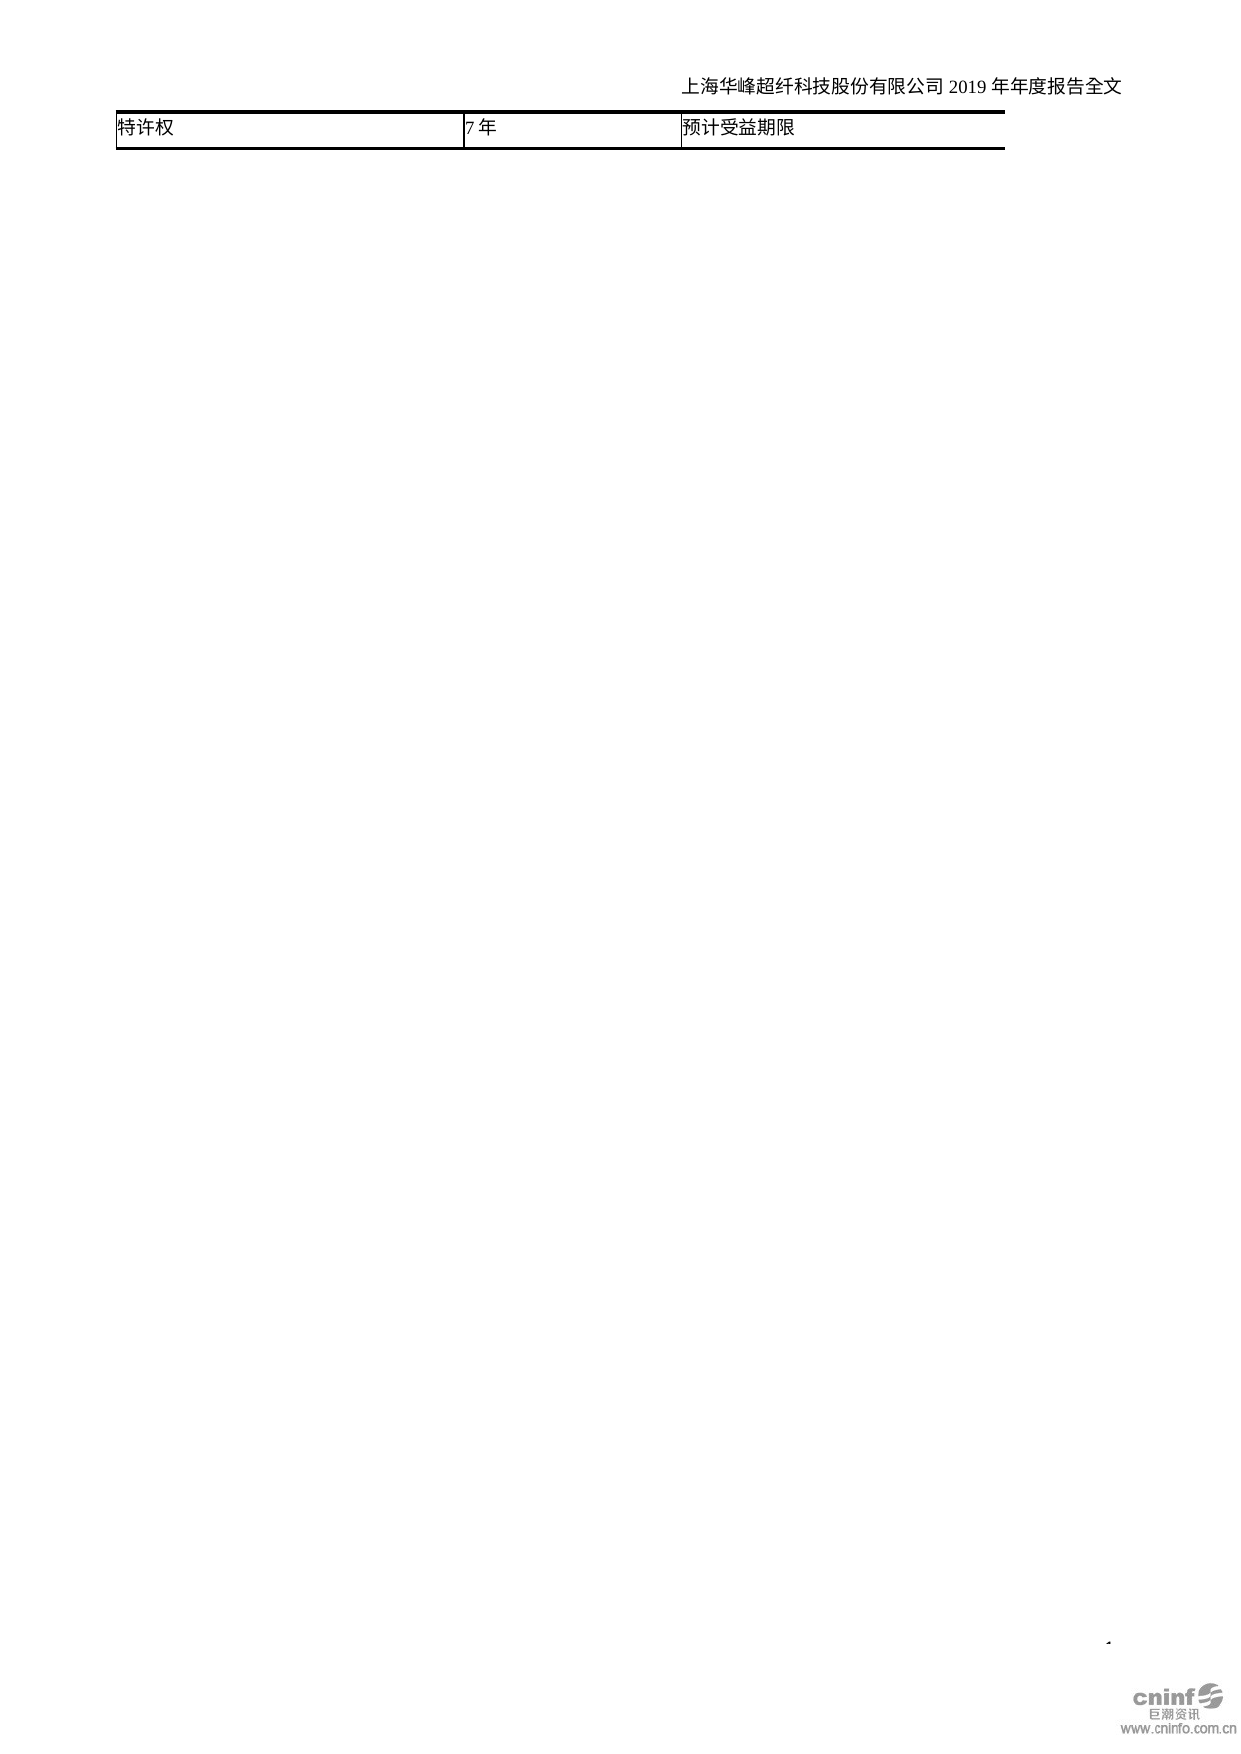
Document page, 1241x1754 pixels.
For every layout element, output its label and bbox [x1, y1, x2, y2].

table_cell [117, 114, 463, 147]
picture [1115, 1680, 1240, 1737]
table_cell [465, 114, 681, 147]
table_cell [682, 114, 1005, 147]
